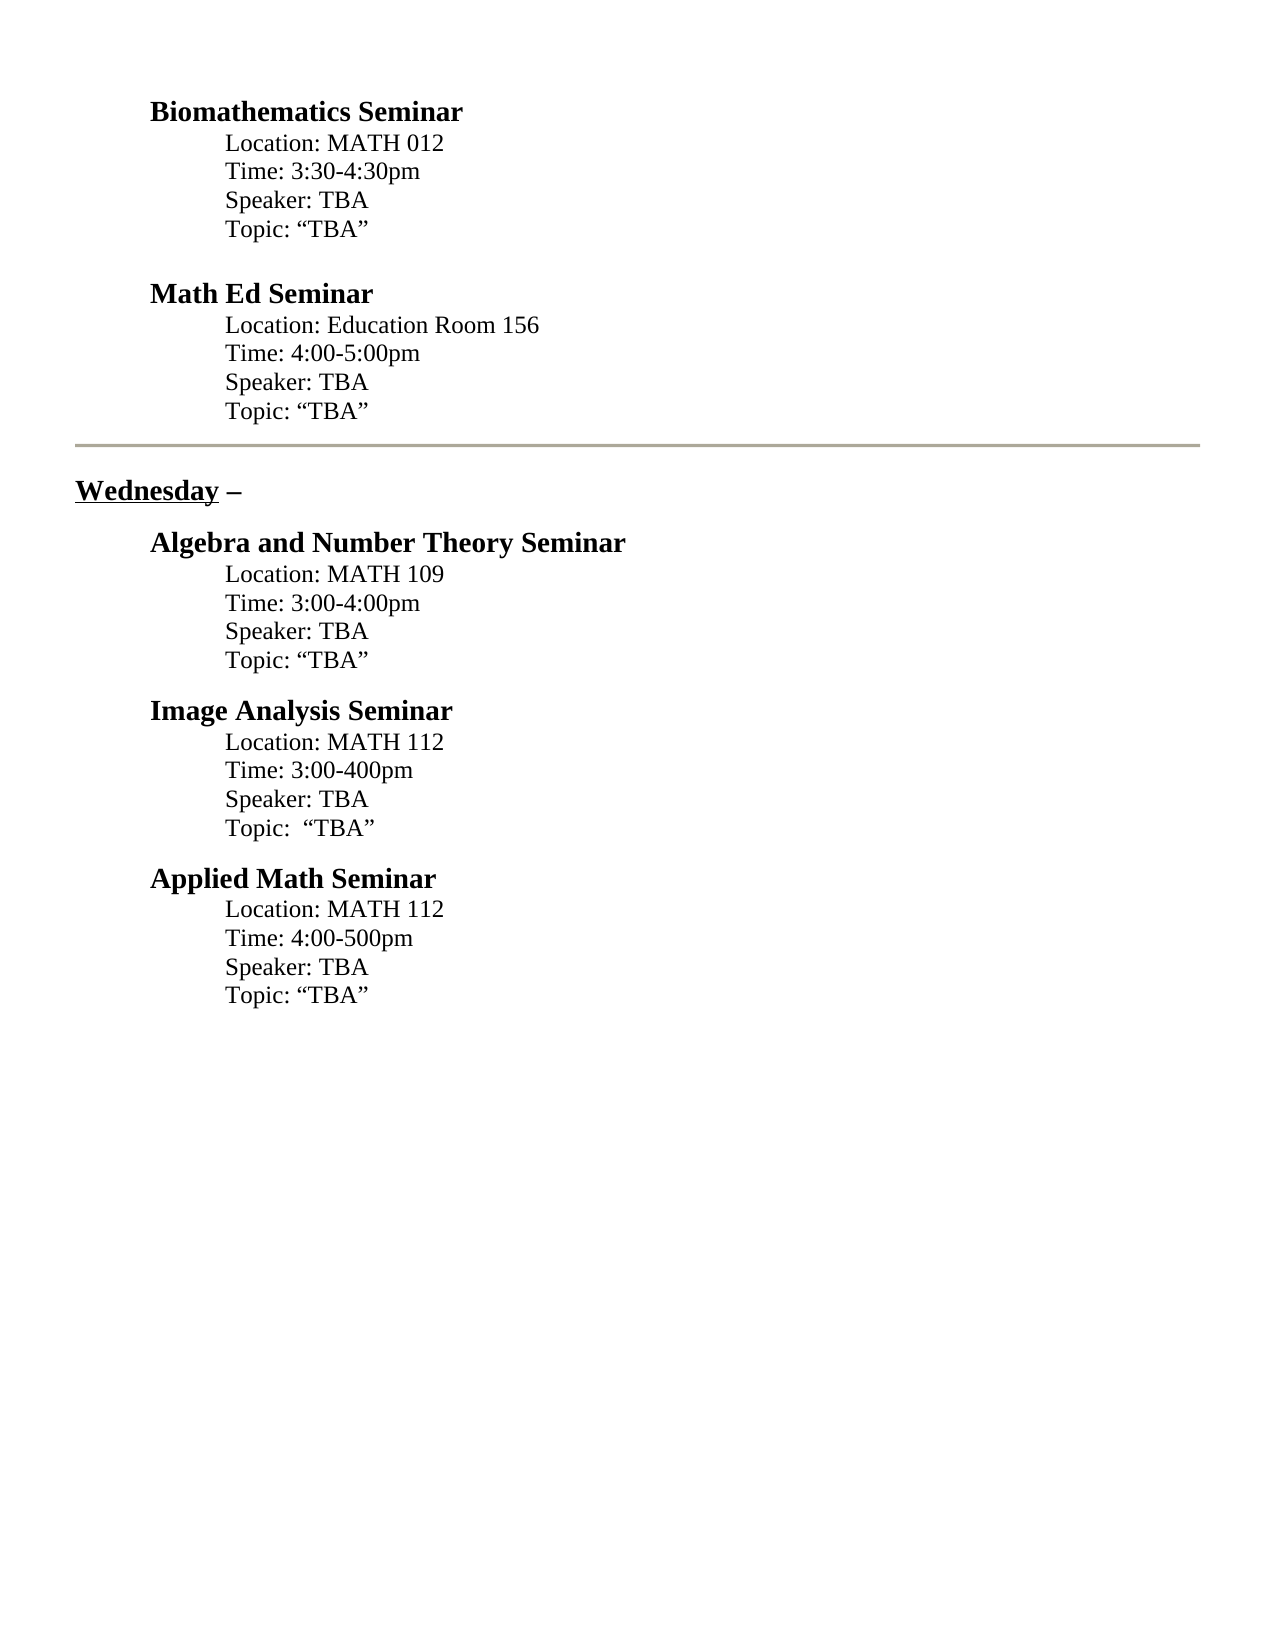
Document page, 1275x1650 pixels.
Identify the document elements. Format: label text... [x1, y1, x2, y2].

text Topic: “TBA” [225, 813, 1200, 842]
text Speaker: TBA [75, 367, 1200, 396]
text Applied Math Seminar [75, 861, 1200, 894]
text Image Analysis Seminar [75, 693, 1200, 727]
text Wednesday – [75, 473, 1200, 506]
text Speaker: TBA [75, 616, 1200, 645]
text Algebra and Number Theory Seminar [75, 525, 1200, 559]
text Time: 3:00-4:00pm [75, 588, 1200, 616]
text Speaker: TBA [75, 185, 1200, 214]
text Biomathematics Seminar [75, 94, 1200, 128]
text Topic: “TBA” [225, 396, 1200, 425]
text Topic: “TBA” [225, 981, 1200, 1009]
text Location: MATH 112 [150, 727, 1200, 755]
text Time: 3:30-4:30pm [75, 156, 1200, 185]
text Time: 3:00-400pm [75, 755, 1200, 784]
text Location: Education Room 156 [150, 310, 1200, 338]
text Time: 4:00-500pm [75, 923, 1200, 952]
text Speaker: TBA [75, 952, 1200, 981]
text Location: MATH 012 [150, 128, 1200, 156]
text Topic: “TBA” [225, 645, 1200, 674]
text Location: MATH 109 [150, 559, 1200, 588]
text Time: 4:00-5:00pm [75, 338, 1200, 367]
text Topic: “TBA” [150, 214, 1200, 243]
text Math Ed Seminar [75, 276, 1200, 310]
text Location: MATH 112 [150, 894, 1200, 923]
text Speaker: TBA [75, 784, 1200, 813]
